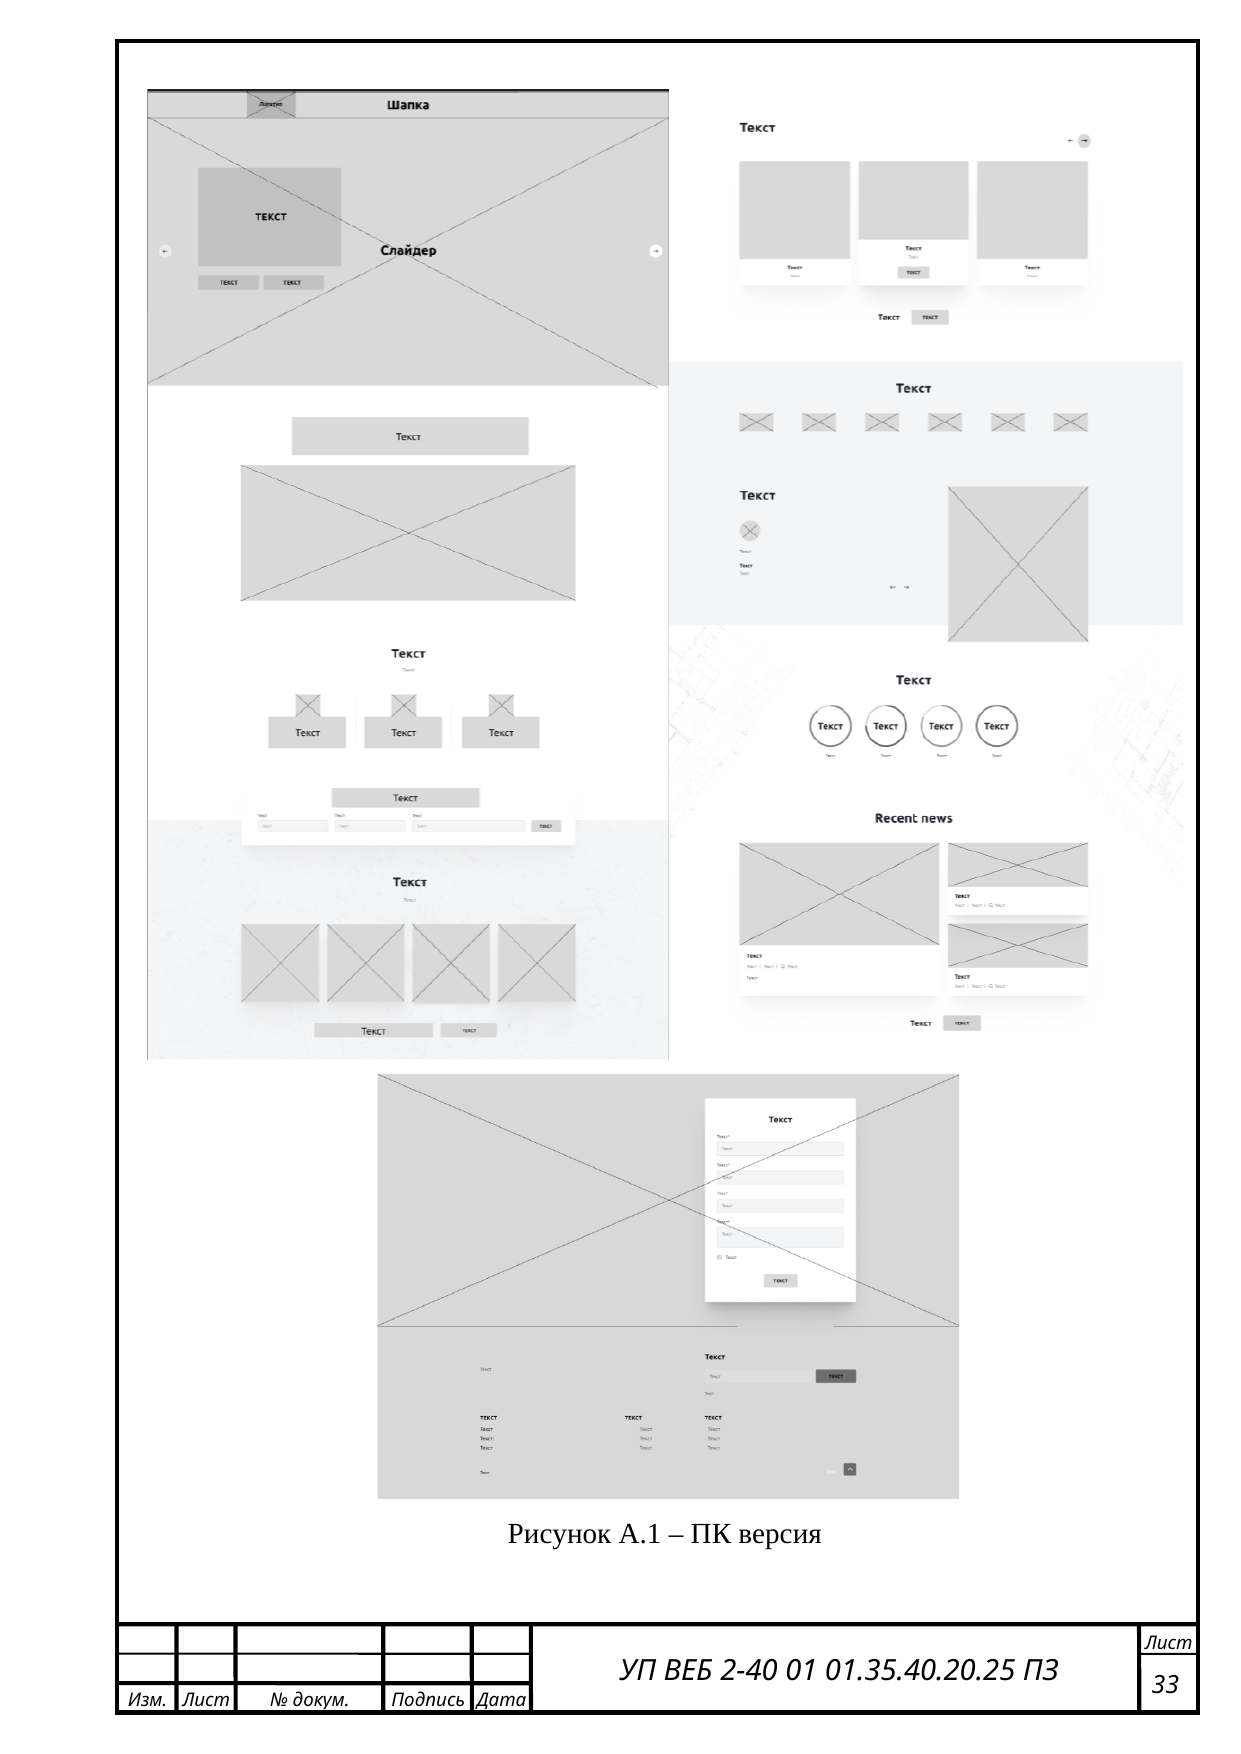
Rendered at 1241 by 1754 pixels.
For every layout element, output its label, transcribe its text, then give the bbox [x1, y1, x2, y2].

picture [147, 88, 1184, 1060]
text Рисунок А.1 – ПК версия [148, 1514, 1181, 1551]
picture [377, 1072, 960, 1499]
